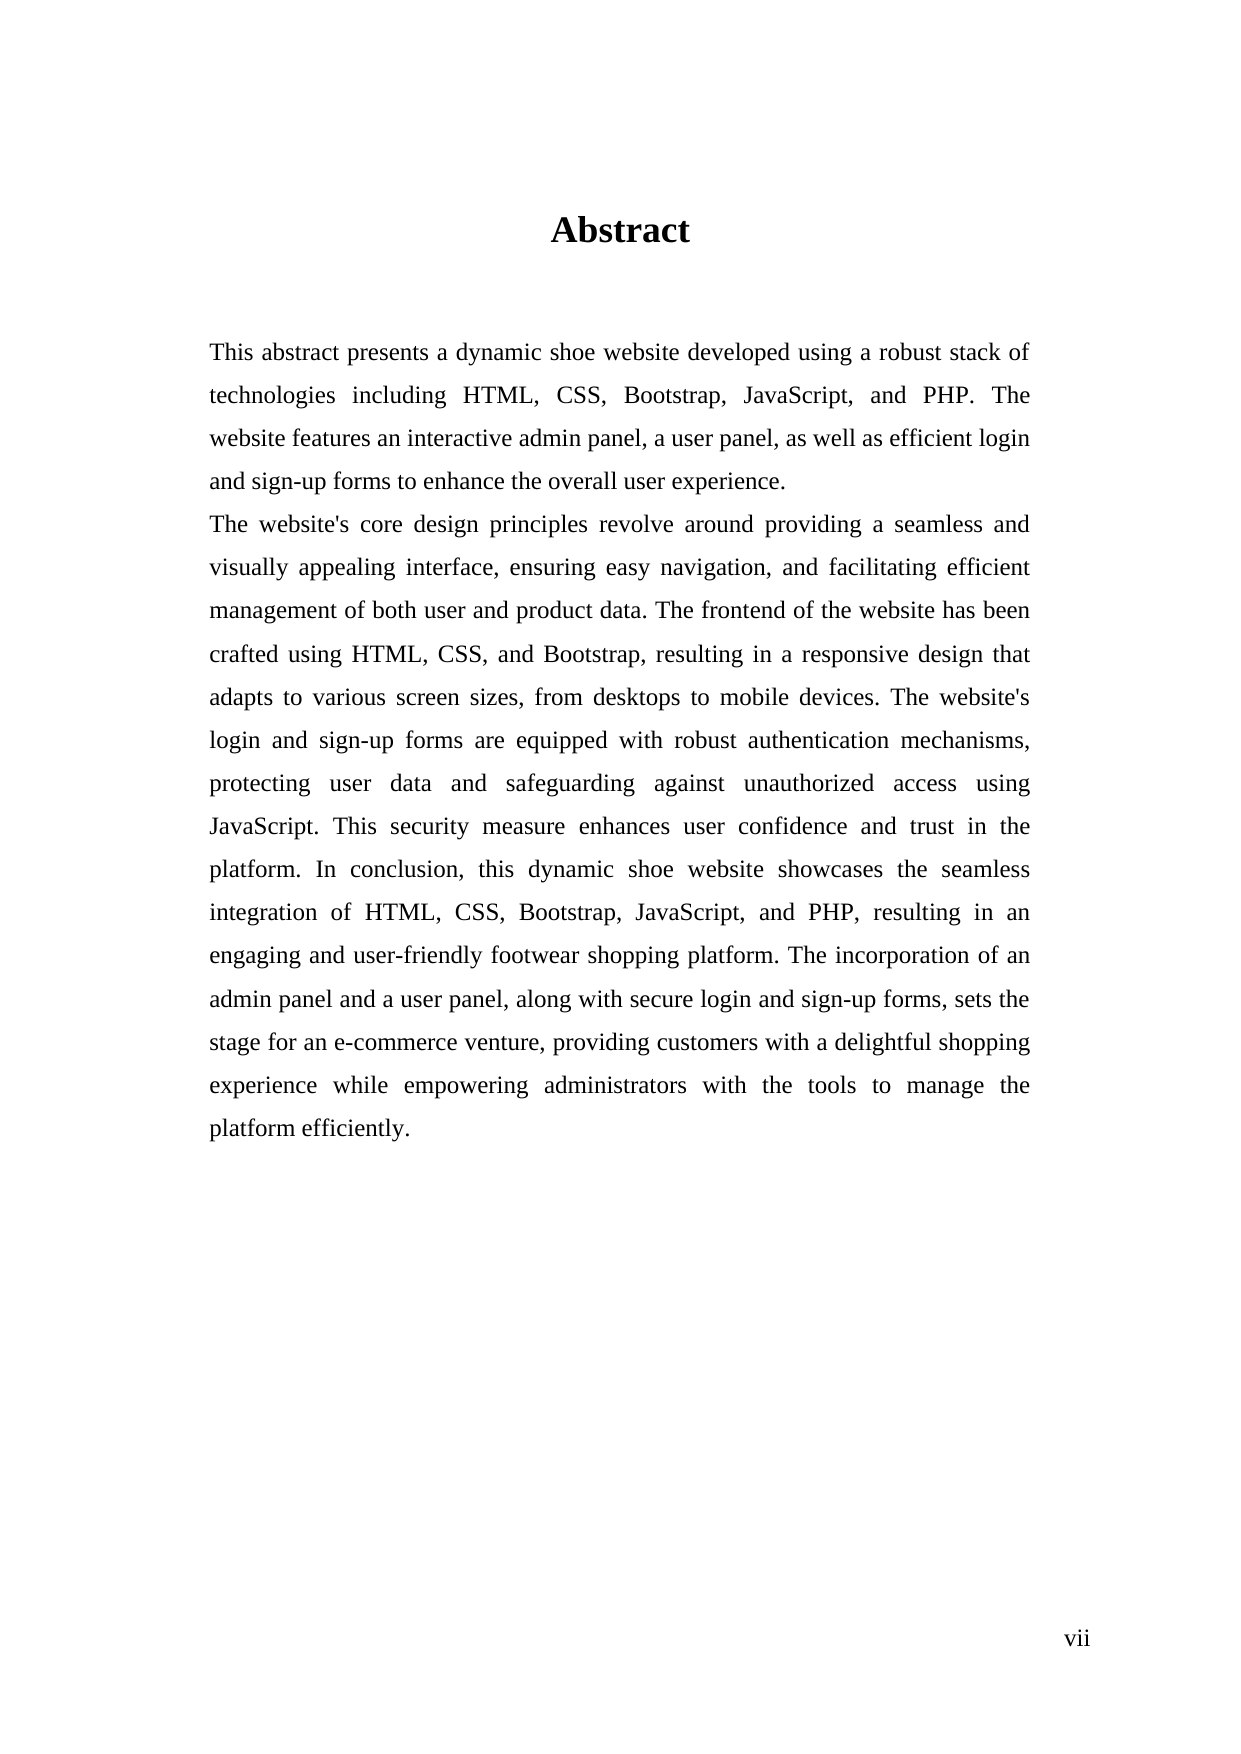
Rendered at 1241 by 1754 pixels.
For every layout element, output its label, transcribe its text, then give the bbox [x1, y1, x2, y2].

text This abstract presents a dynamic shoe website developed using a robust stack of technologies including HTML, CSS, Bootstrap, JavaScript, and PHP. The website features an interactive admin panel, a user panel, as well as efficient login and sign-up forms to enhance the overall user experience. [209, 337, 1031, 495]
text The website's core design principles revolve around providing a seamless and visually appealing interface, ensuring easy navigation, and facilitating efficient management of both user and product data. The frontend of the website has been crafted using HTML, CSS, and Bootstrap, resulting in a responsive design that adapts to various screen sizes, from desktops to mobile devices. The website's login and sign-up forms are equipped with robust authentication mechanisms, protecting user data and safeguarding against unauthorized access using JavaScript. This security measure enhances user confidence and trust in the platform. In conclusion, this dynamic shoe website showcases the seamless integration of HTML, CSS, Bootstrap, JavaScript, and PHP, resulting in an engaging and user-friendly footwear shopping platform. The incorporation of an admin panel and a user panel, along with secure login and sign-up forms, sets the stage for an e-commerce venture, providing customers with a delightful shopping experience while empowering administrators with the tools to manage the platform efficiently. [209, 509, 1031, 1142]
text Abstract [209, 207, 1031, 251]
